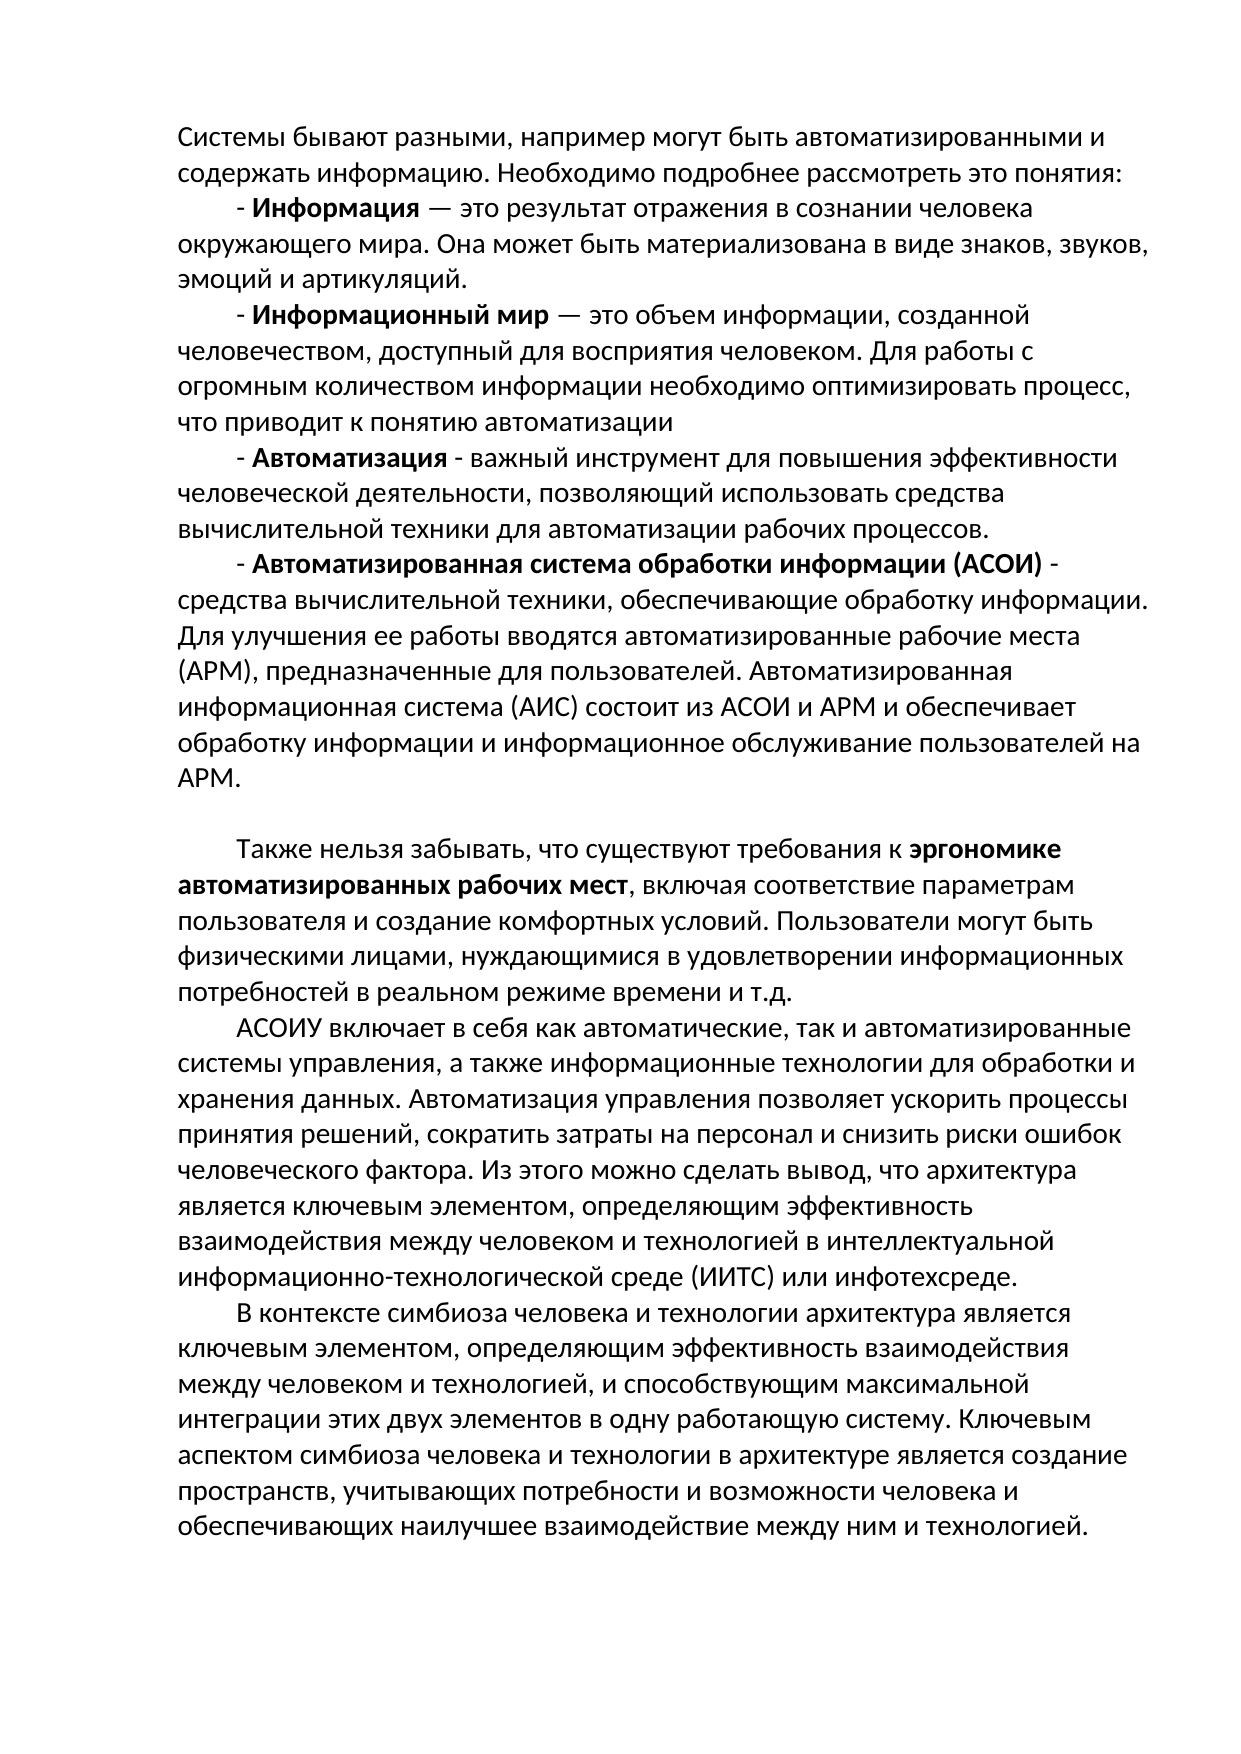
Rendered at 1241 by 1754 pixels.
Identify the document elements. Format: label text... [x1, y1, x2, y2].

text - Автоматизированная система обработки информации (АСОИ) - средства вычислительной техники, обеспечивающие обработку информации. Для улучшения ее работы вводятся автоматизированные рабочие места (АРМ), предназначенные для пользователей. Автоматизированная информационная система (АИС) состоит из АСОИ и АРМ и обеспечивает обработку информации и информационное обслуживание пользователей на АРМ. [177, 546, 1152, 795]
text АСОИУ включает в себя как автоматические, так и автоматизированные системы управления, а также информационные технологии для обработки и хранения данных. Автоматизация управления позволяет ускорить процессы принятия решений, сократить затраты на персонал и снизить риски ошибок человеческого фактора. Из этого можно сделать вывод, что архитектура является ключевым элементом, определяющим эффективность взаимодействия между человеком и технологией в интеллектуальной информационно-технологической среде (ИИТС) или инфотехсреде. [177, 1009, 1152, 1294]
text - Автоматизация - важный инструмент для повышения эффективности человеческой деятельности, позволяющий использовать средства вычислительной техники для автоматизации рабочих процессов. [177, 439, 1152, 546]
text В контексте симбиоза человека и технологии архитектура является ключевым элементом, определяющим эффективность взаимодействия между человеком и технологией, и способствующим максимальной интеграции этих двух элементов в одну работающую систему. Ключевым аспектом симбиоза человека и технологии в архитектуре является создание пространств, учитывающих потребности и возможности человека и обеспечивающих наилучшее взаимодействие между ним и технологией. [177, 1294, 1152, 1543]
text - Информационный мир — это объем информации, созданной человечеством, доступный для восприятия человеком. Для работы с огромным количеством информации необходимо оптимизировать процесс, что приводит к понятию автоматизации [177, 296, 1152, 439]
text Системы бывают разными, например могут быть автоматизированными и содержать информацию. Необходимо подробнее рассмотреть это понятия: [177, 118, 1152, 189]
text Также нельзя забывать, что существуют требования к эргономике автоматизированных рабочих мест, включая соответствие параметрам пользователя и создание комфортных условий. Пользователи могут быть физическими лицами, нуждающимися в удовлетворении информационных потребностей в реальном режиме времени и т.д. [177, 831, 1152, 1009]
text - Информация — это результат отражения в сознании человека окружающего мира. Она может быть материализована в виде знаков, звуков, эмоций и артикуляций. [177, 189, 1152, 296]
